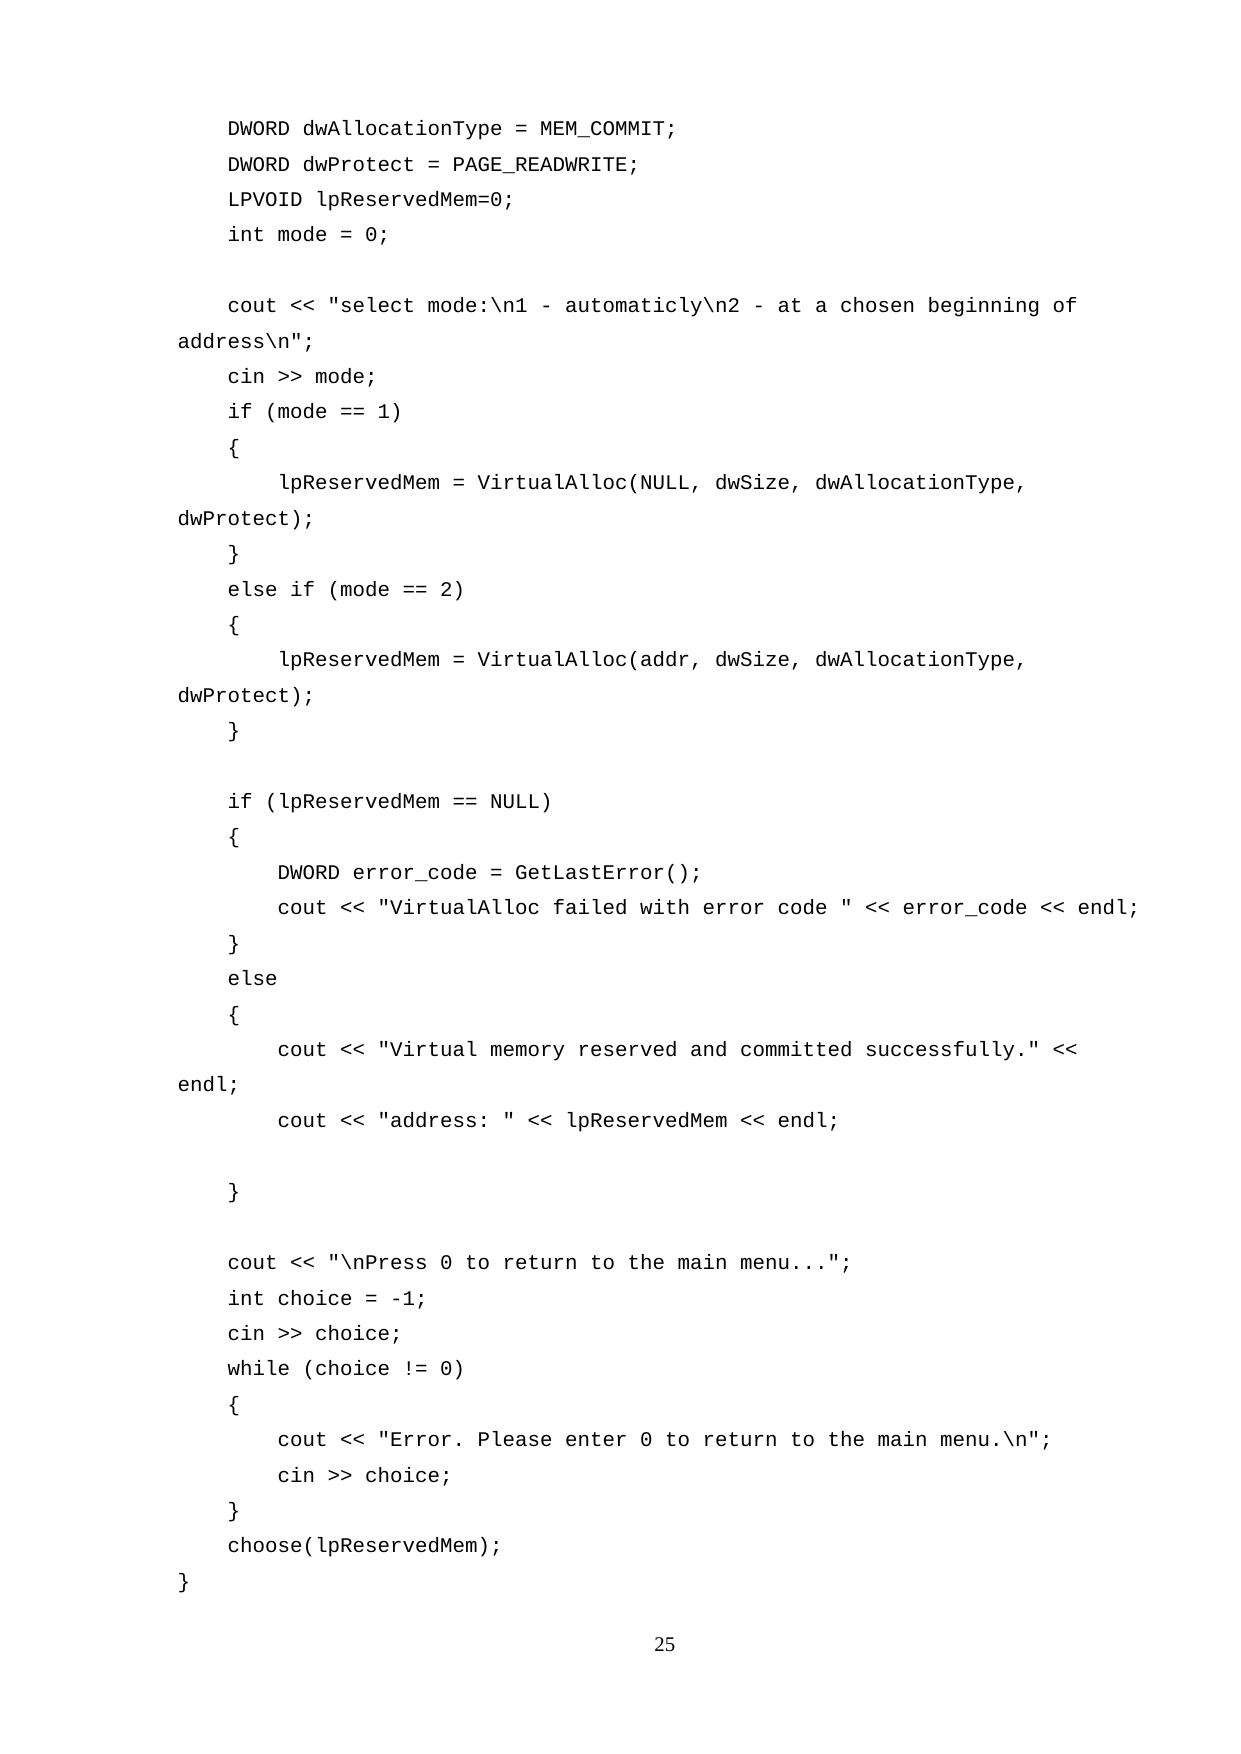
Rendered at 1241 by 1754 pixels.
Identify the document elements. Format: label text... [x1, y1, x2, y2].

text cin >> choice; [177, 1464, 1152, 1488]
text int choice = -1; [177, 1287, 1152, 1311]
text else [177, 968, 1152, 992]
text else if (mode == 2) [177, 578, 1152, 602]
text } [177, 933, 1152, 956]
text if (lpReservedMem == NULL) [177, 791, 1152, 815]
text cout << "Error. Please enter 0 to return to the main menu.\n"; [177, 1429, 1152, 1453]
text } [177, 1500, 1152, 1524]
text lpReservedMem = VirtualAlloc(addr, dwSize, dwAllocationType, dwProtect); [177, 649, 1152, 708]
text lpReservedMem = VirtualAlloc(NULL, dwSize, dwAllocationType, dwProtect); [177, 472, 1152, 531]
text if (mode == 1) [177, 401, 1152, 425]
text } [177, 1181, 1152, 1205]
text cout << "\nPress 0 to return to the main menu..."; [177, 1252, 1152, 1276]
text DWORD dwProtect = PAGE_READWRITE; [177, 153, 1152, 177]
text cout << "VirtualAlloc failed with error code " << error_code << endl; [177, 897, 1152, 921]
text LPVOID lpReservedMem=0; [177, 189, 1152, 213]
text cin >> mode; [177, 366, 1152, 390]
text cout << "address: " << lpReservedMem << endl; [177, 1110, 1152, 1133]
text DWORD error_code = GetLastError(); [177, 862, 1152, 886]
text { [177, 437, 1152, 461]
text { [177, 826, 1152, 850]
text { [177, 1394, 1152, 1417]
text int mode = 0; [177, 224, 1152, 248]
text cout << "Virtual memory reserved and committed successfully." << endl; [177, 1039, 1152, 1098]
text { [177, 614, 1152, 638]
text { [177, 1003, 1152, 1027]
text } [177, 543, 1152, 567]
text while (choice != 0) [177, 1358, 1152, 1382]
text choose(lpReservedMem); [177, 1535, 1152, 1559]
text cin >> choice; [177, 1323, 1152, 1347]
text } [177, 1571, 1152, 1594]
text } [177, 720, 1152, 744]
text cout << "select mode:\n1 - automaticly\n2 - at a chosen beginning of address\n"; [177, 295, 1152, 354]
text DWORD dwAllocationType = MEM_COMMIT; [177, 118, 1152, 142]
